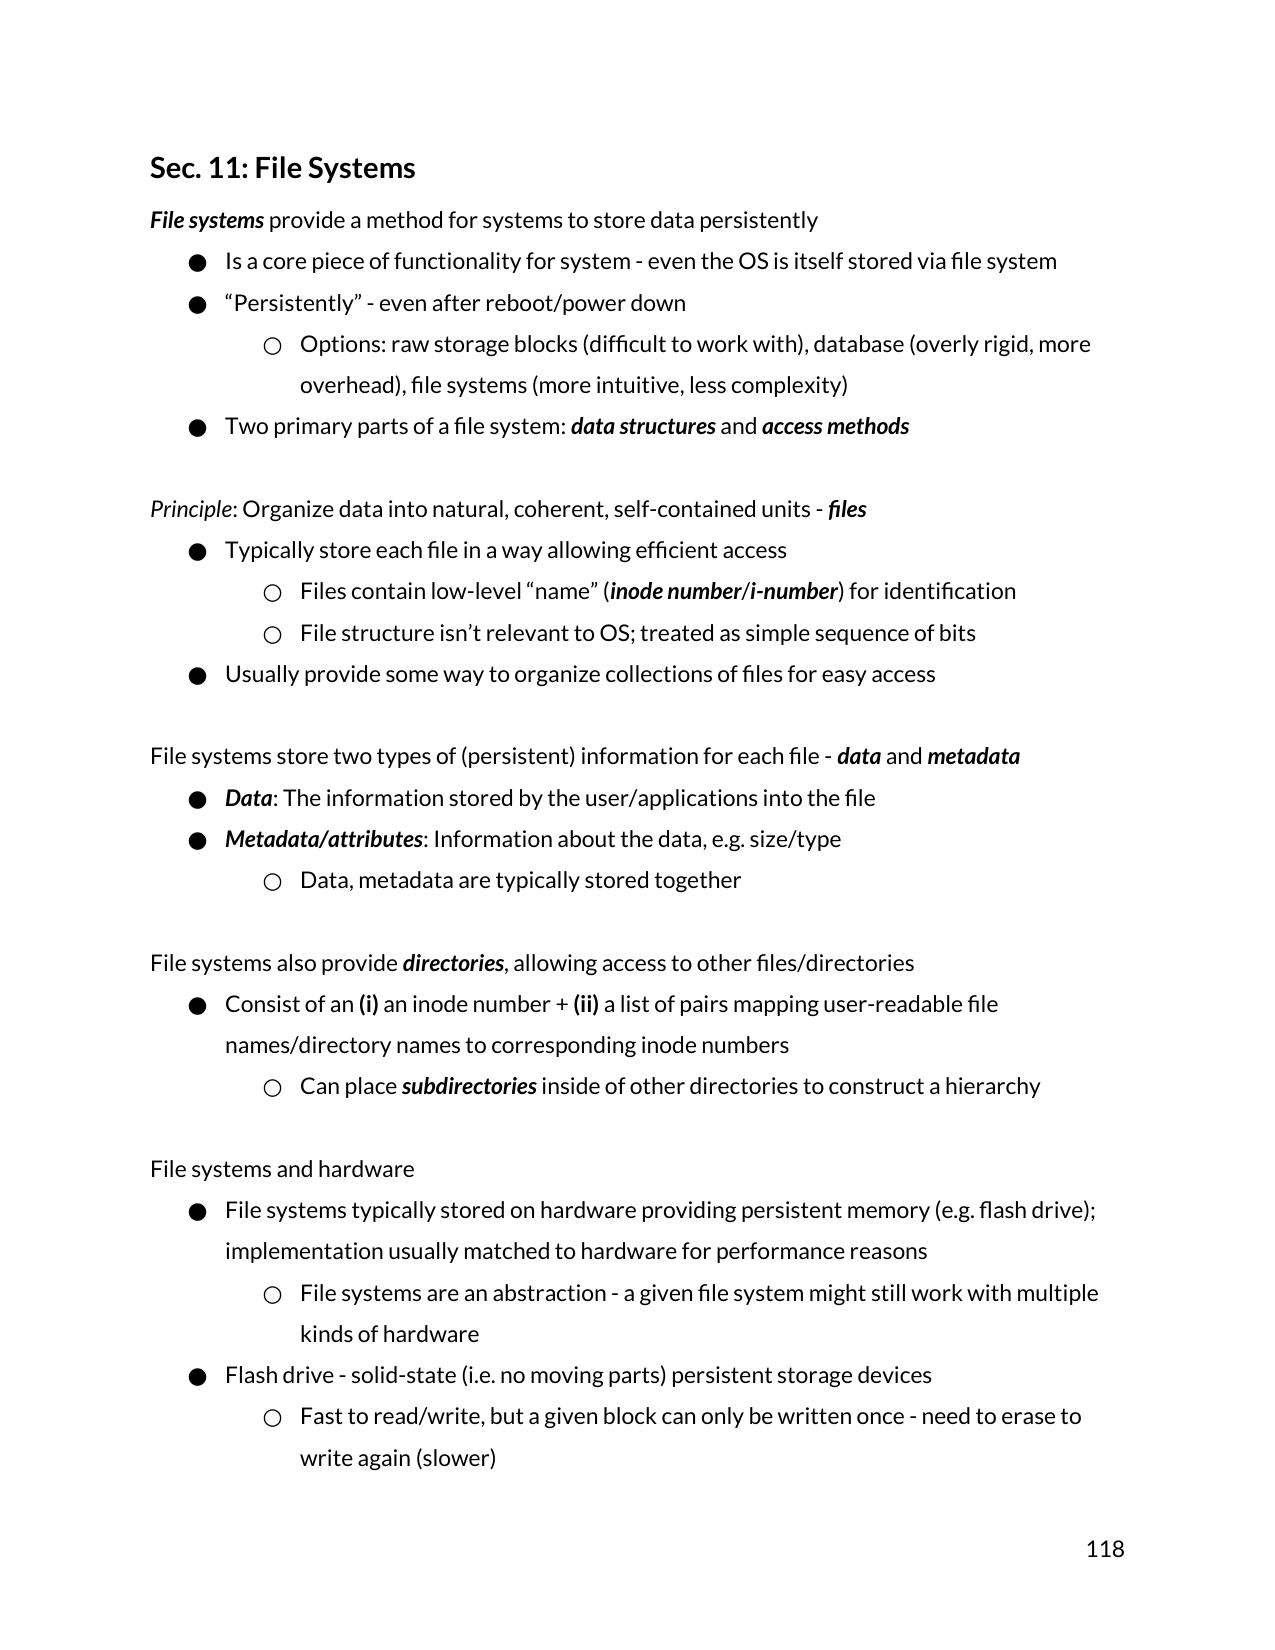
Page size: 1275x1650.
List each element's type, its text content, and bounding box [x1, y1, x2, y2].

list Two primary parts of a file system: data structures and access methods [187, 412, 1125, 439]
text File systems provide a method for systems to store data persistently [150, 206, 1125, 233]
list Usually provide some way to organize collections of files for easy access [187, 659, 1125, 687]
list “Persistently” - even after reboot/power down [187, 288, 1125, 316]
list Metadata/attributes: Information about the data, e.g. size/type [187, 824, 1125, 852]
list Data: The information stored by the user/applications into the file [187, 783, 1125, 811]
text File systems and hardware [150, 1154, 1125, 1182]
list Typically store each file in a way allowing efficient access [187, 536, 1125, 563]
list Can place subdirectories inside of other directories to construct a hierarchy [262, 1072, 1125, 1099]
text File systems store two types of (persistent) information for each file - data and metadata [150, 742, 1125, 769]
list File systems typically stored on hardware providing persistent memory (e.g. flash drive); implementation usually matched to hardware for performance reasons [187, 1196, 1125, 1264]
text Principle: Organize data into natural, coherent, self-contained units - files [150, 494, 1125, 522]
list Is a core piece of functionality for system - even the OS is itself stored via file system [187, 247, 1125, 274]
list Consist of an (i) an inode number + (ii) a list of pairs mapping user-readable file names/directory names to corresponding inode numbers [187, 989, 1125, 1058]
list Flash drive - solid-state (i.e. no moving parts) persistent storage devices [187, 1361, 1125, 1388]
list File systems are an abstraction - a given file system might still work with multiple kinds of hardware [262, 1278, 1125, 1347]
list Data, metadata are typically stored together [262, 866, 1125, 893]
subtitle Sec. 11: File Systems [150, 150, 1125, 185]
list Files contain low-level “name” (inode number/i-number) for identification [262, 577, 1125, 604]
text File systems also provide directories, allowing access to other files/directories [150, 948, 1125, 976]
list File structure isn’t relevant to OS; treated as simple sequence of bits [262, 618, 1125, 646]
list Fast to read/write, but a given block can only be written once - need to erase to write again (slower) [262, 1402, 1125, 1471]
list Options: raw storage blocks (difficult to work with), database (overly rigid, more overhead), file systems (more intuitive, less complexity) [262, 329, 1125, 398]
